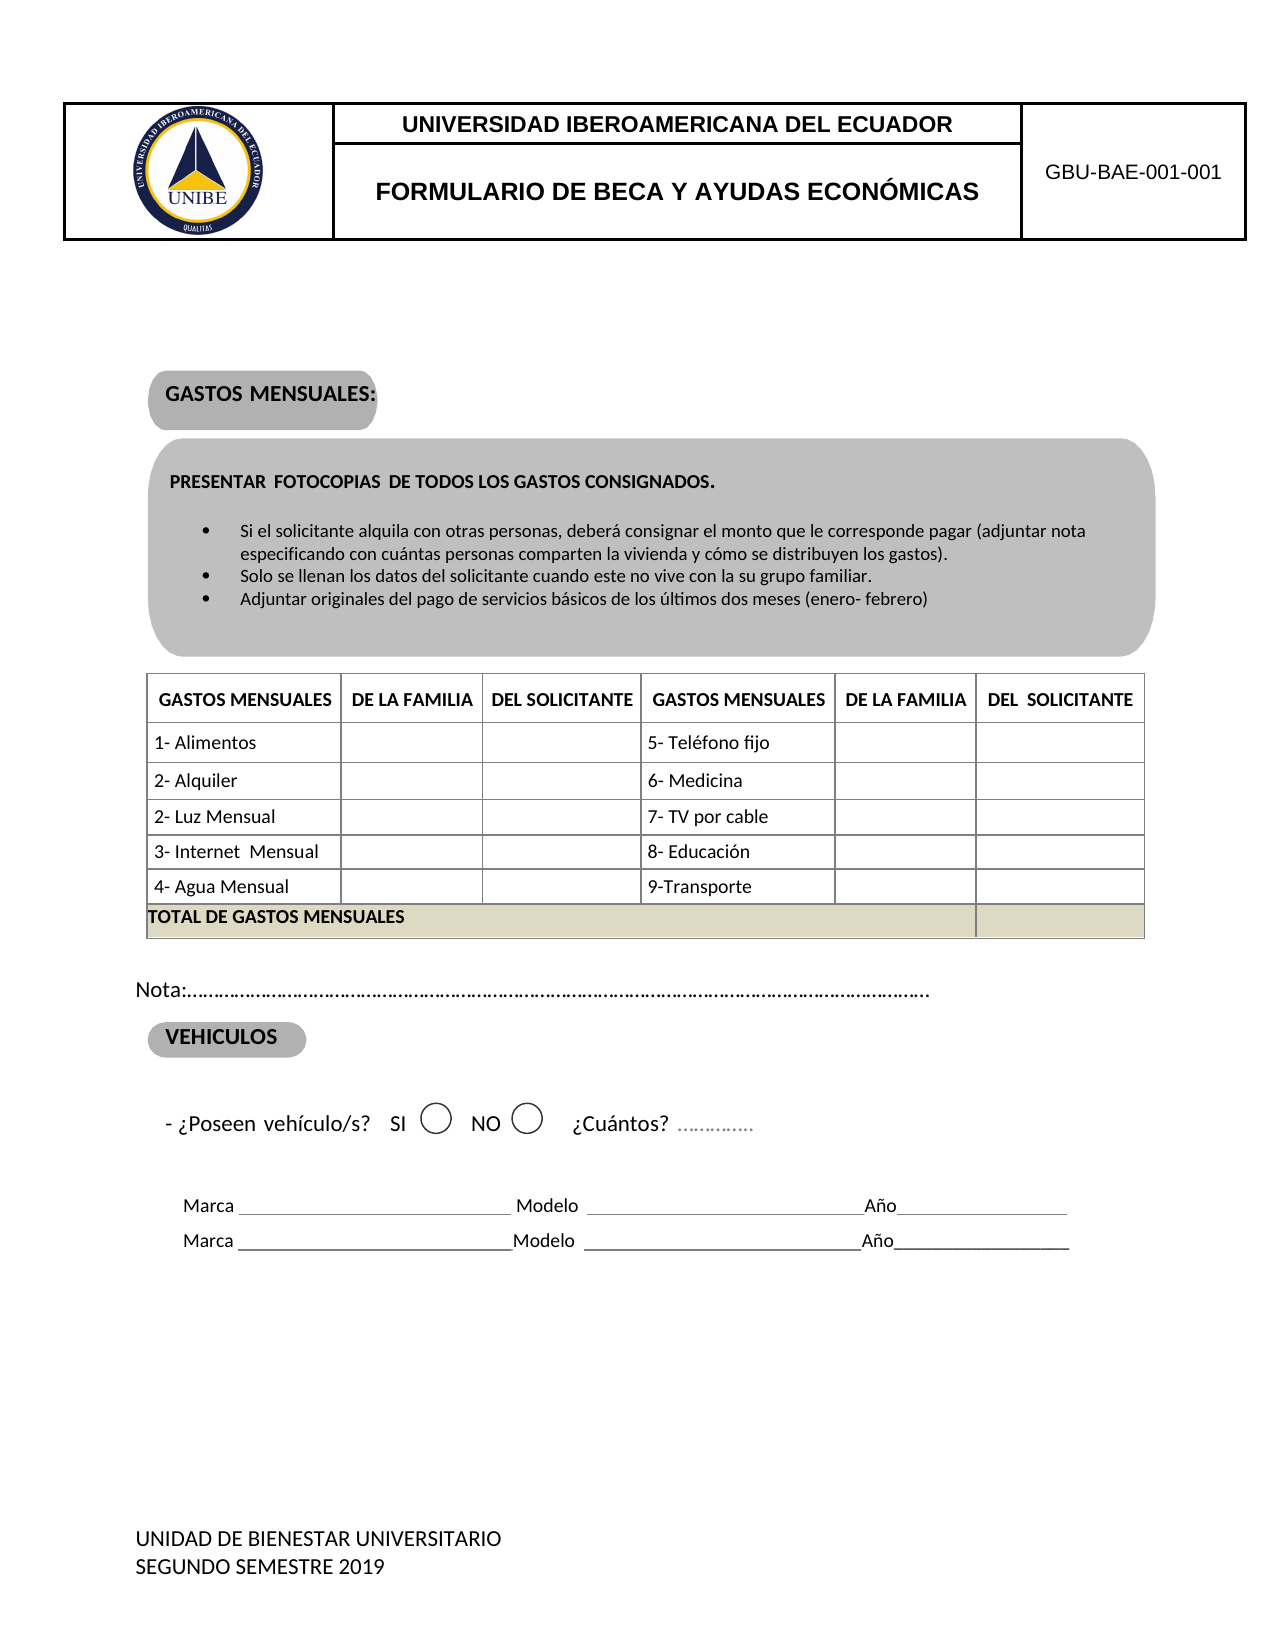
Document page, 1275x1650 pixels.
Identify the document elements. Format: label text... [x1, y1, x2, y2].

text PRESENTAR FOTOCOPIAS DE TODOS LOS GASTOS CONSIGNADOS. [165, 466, 1162, 494]
list Si el solicitante alquila con otras personas, deberá consignar el monto que le corresponde pagar (adjuntar nota especificando con cuántas personas comparten la vivienda y cómo se distribuyen los gastos). [203, 519, 1162, 565]
table_header GASTOS MENSUALES [148, 674, 340, 722]
table_cell [977, 800, 1144, 834]
table_cell [483, 723, 640, 762]
table_cell 7- TV por cable [642, 800, 834, 834]
table_cell 1- Alimentos [148, 723, 340, 762]
list Adjuntar originales del pago de servicios básicos de los últimos dos meses (enero- febrero) [203, 588, 1162, 611]
table_cell [483, 763, 640, 798]
table_cell 2- Alquiler [148, 763, 340, 798]
table_cell [836, 870, 975, 903]
text - ¿Poseen vehículo/s? SI NO ¿Cuántos? ………….. [165, 1109, 1162, 1137]
text Nota:…………………………………………………………………………………………………………………………… [135, 981, 1162, 1002]
table_header DEL SOLICITANTE [977, 674, 1144, 722]
table_header DEL SOLICITANTE [483, 674, 640, 722]
table_cell [836, 800, 975, 834]
table_cell [977, 836, 1144, 868]
table_cell 4- Agua Mensual [148, 870, 340, 903]
table_header GASTOS MENSUALES [642, 674, 834, 722]
text GASTOS MENSUALES: [165, 379, 1162, 407]
table_header DE LA FAMILIA [342, 674, 482, 722]
table_header DE LA FAMILIA [836, 674, 975, 722]
table_cell [977, 905, 1144, 937]
table_cell [483, 800, 640, 834]
table_cell [977, 870, 1144, 903]
table_cell 3- Internet Mensual [148, 836, 340, 868]
table_cell [483, 870, 640, 903]
table_cell 9-Transporte [642, 870, 834, 903]
table_cell 8- Educación [642, 836, 834, 868]
table_cell [836, 836, 975, 868]
table_cell TOTAL DE GASTOS MENSUALES [148, 905, 975, 937]
table_cell [836, 763, 975, 798]
table_cell [342, 800, 482, 834]
picture [132, 105, 266, 238]
table_cell [342, 723, 482, 762]
table_cell 2- Luz Mensual [148, 800, 340, 834]
table_cell [342, 836, 482, 868]
text VEHICULOS [165, 1022, 1162, 1051]
table_cell [342, 870, 482, 903]
list Solo se llenan los datos del solicitante cuando este no vive con la su grupo familiar. [203, 565, 1162, 588]
table_cell [836, 723, 975, 762]
table_cell [977, 763, 1144, 798]
table_cell 5- Teléfono fijo [642, 723, 834, 762]
table_cell 6- Medicina [642, 763, 834, 798]
text Marca Modelo Año Marca Modelo Año__________________ [183, 1193, 1071, 1253]
table_cell [977, 723, 1144, 762]
table_cell [483, 836, 640, 868]
table_cell [342, 763, 482, 798]
